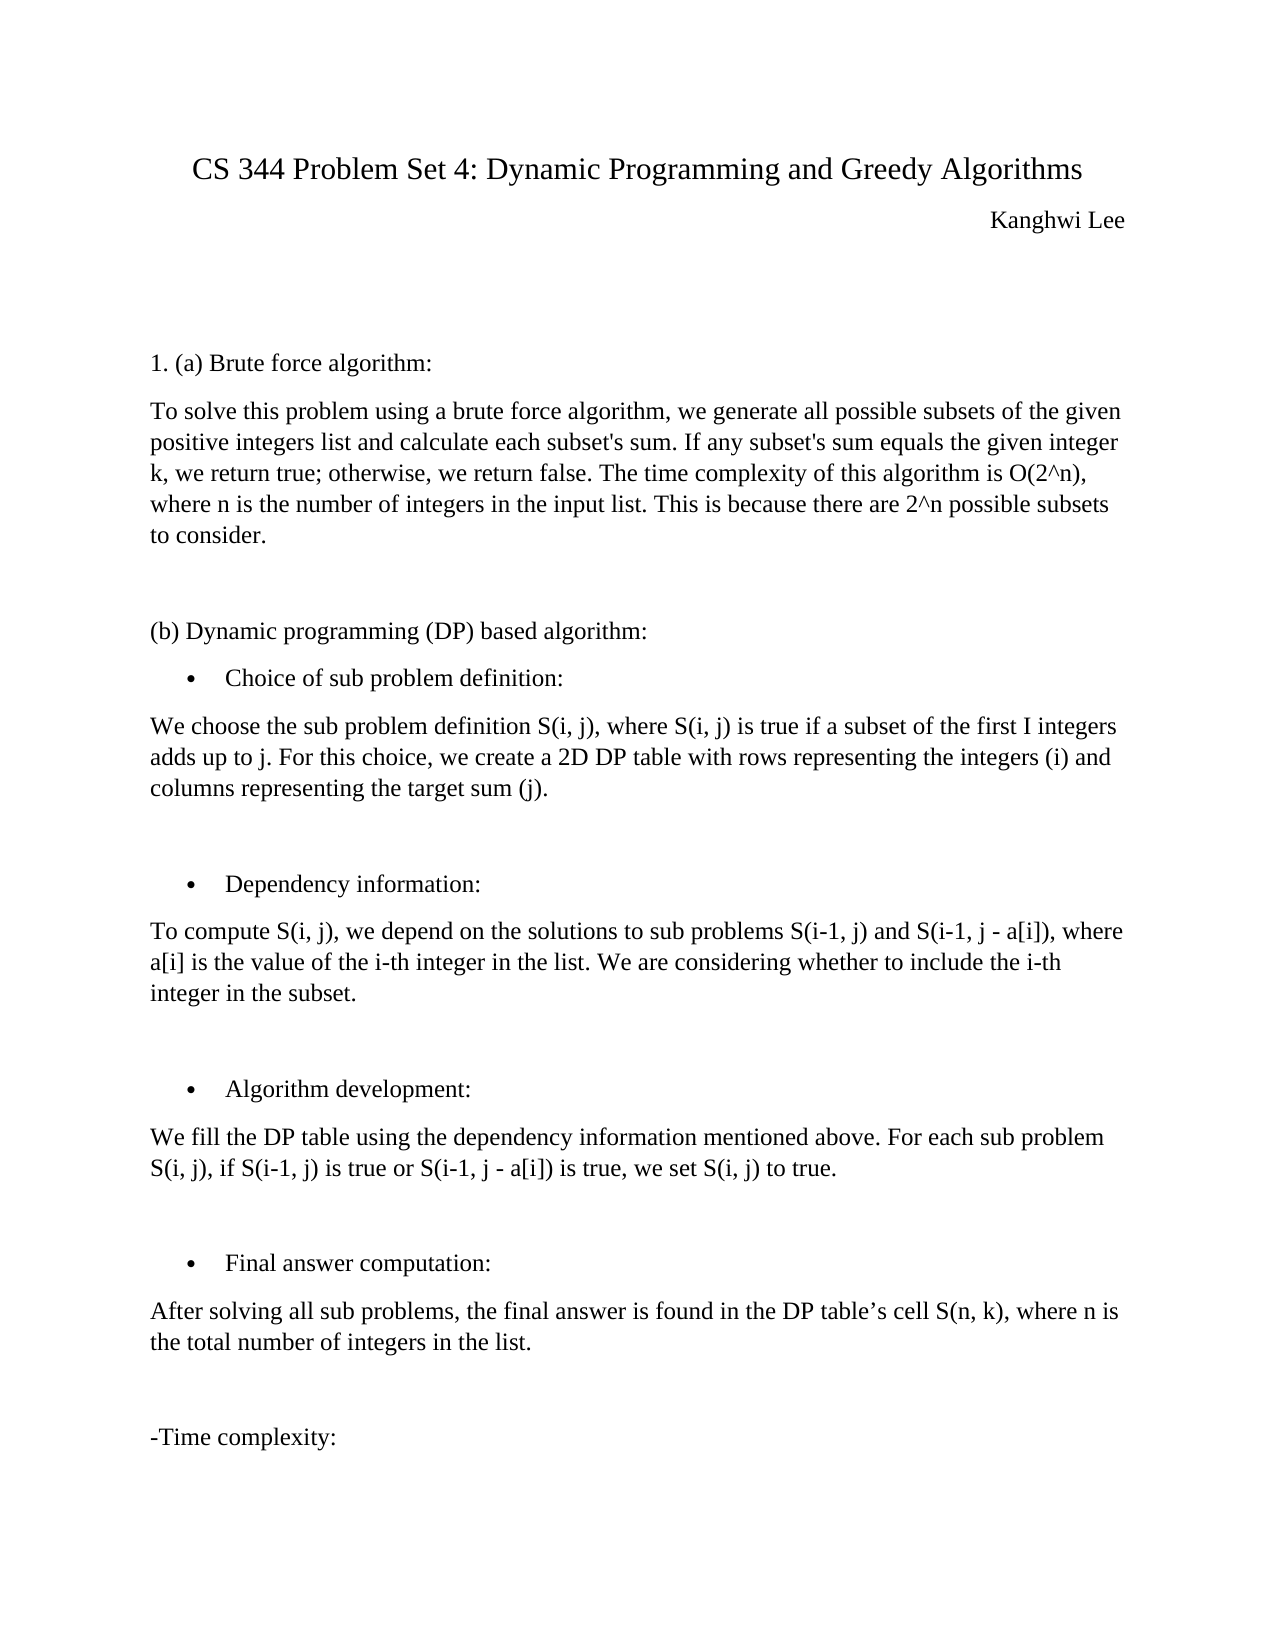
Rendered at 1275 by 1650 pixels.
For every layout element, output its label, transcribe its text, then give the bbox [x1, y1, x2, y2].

text To solve this problem using a brute force algorithm, we generate all possible subsets of the given positive integers list and calculate each subset's sum. If any subset's sum equals the given integer k, we return true; otherwise, we return false. The time complexity of this algorithm is O(2^n), where n is the number of integers in the input list. This is because there are 2^n possible subsets to consider. [150, 396, 1125, 549]
text We choose the sub problem definition S(i, j), where S(i, j) is true if a subset of the first I integers adds up to j. For this choice, we create a 2D DP table with rows representing the integers (i) and columns representing the target sum (j). [150, 711, 1125, 802]
list Algorithm development: [187, 1074, 1125, 1103]
list Choice of sub problem definition: [187, 663, 1125, 692]
text (b) Dynamic programming (DP) based algorithm: [150, 616, 1125, 644]
text Kanghwi Lee [150, 205, 1125, 234]
text To compute S(i, j), we depend on the solutions to sub problems S(i-1, j) and S(i-1, j - a[i]), where a[i] is the value of the i-th integer in the list. We are considering whether to include the i-th integer in the subset. [150, 916, 1125, 1007]
list Dependency information: [187, 869, 1125, 897]
text CS 344 Problem Set 4: Dynamic Programming and Greedy Algorithms [150, 150, 1125, 186]
text We fill the DP table using the dependency information mentioned above. For each sub problem S(i, j), if S(i-1, j) is true or S(i-1, j - a[i]) is true, we set S(i, j) to true. [150, 1122, 1125, 1181]
text 1. (a) Brute force algorithm: [150, 348, 1125, 377]
text -Time complexity: [150, 1422, 1125, 1451]
text After solving all sub problems, the final answer is found in the DP table’s cell S(n, k), where n is the total number of integers in the list. [150, 1296, 1125, 1356]
list Final answer computation: [187, 1248, 1125, 1277]
